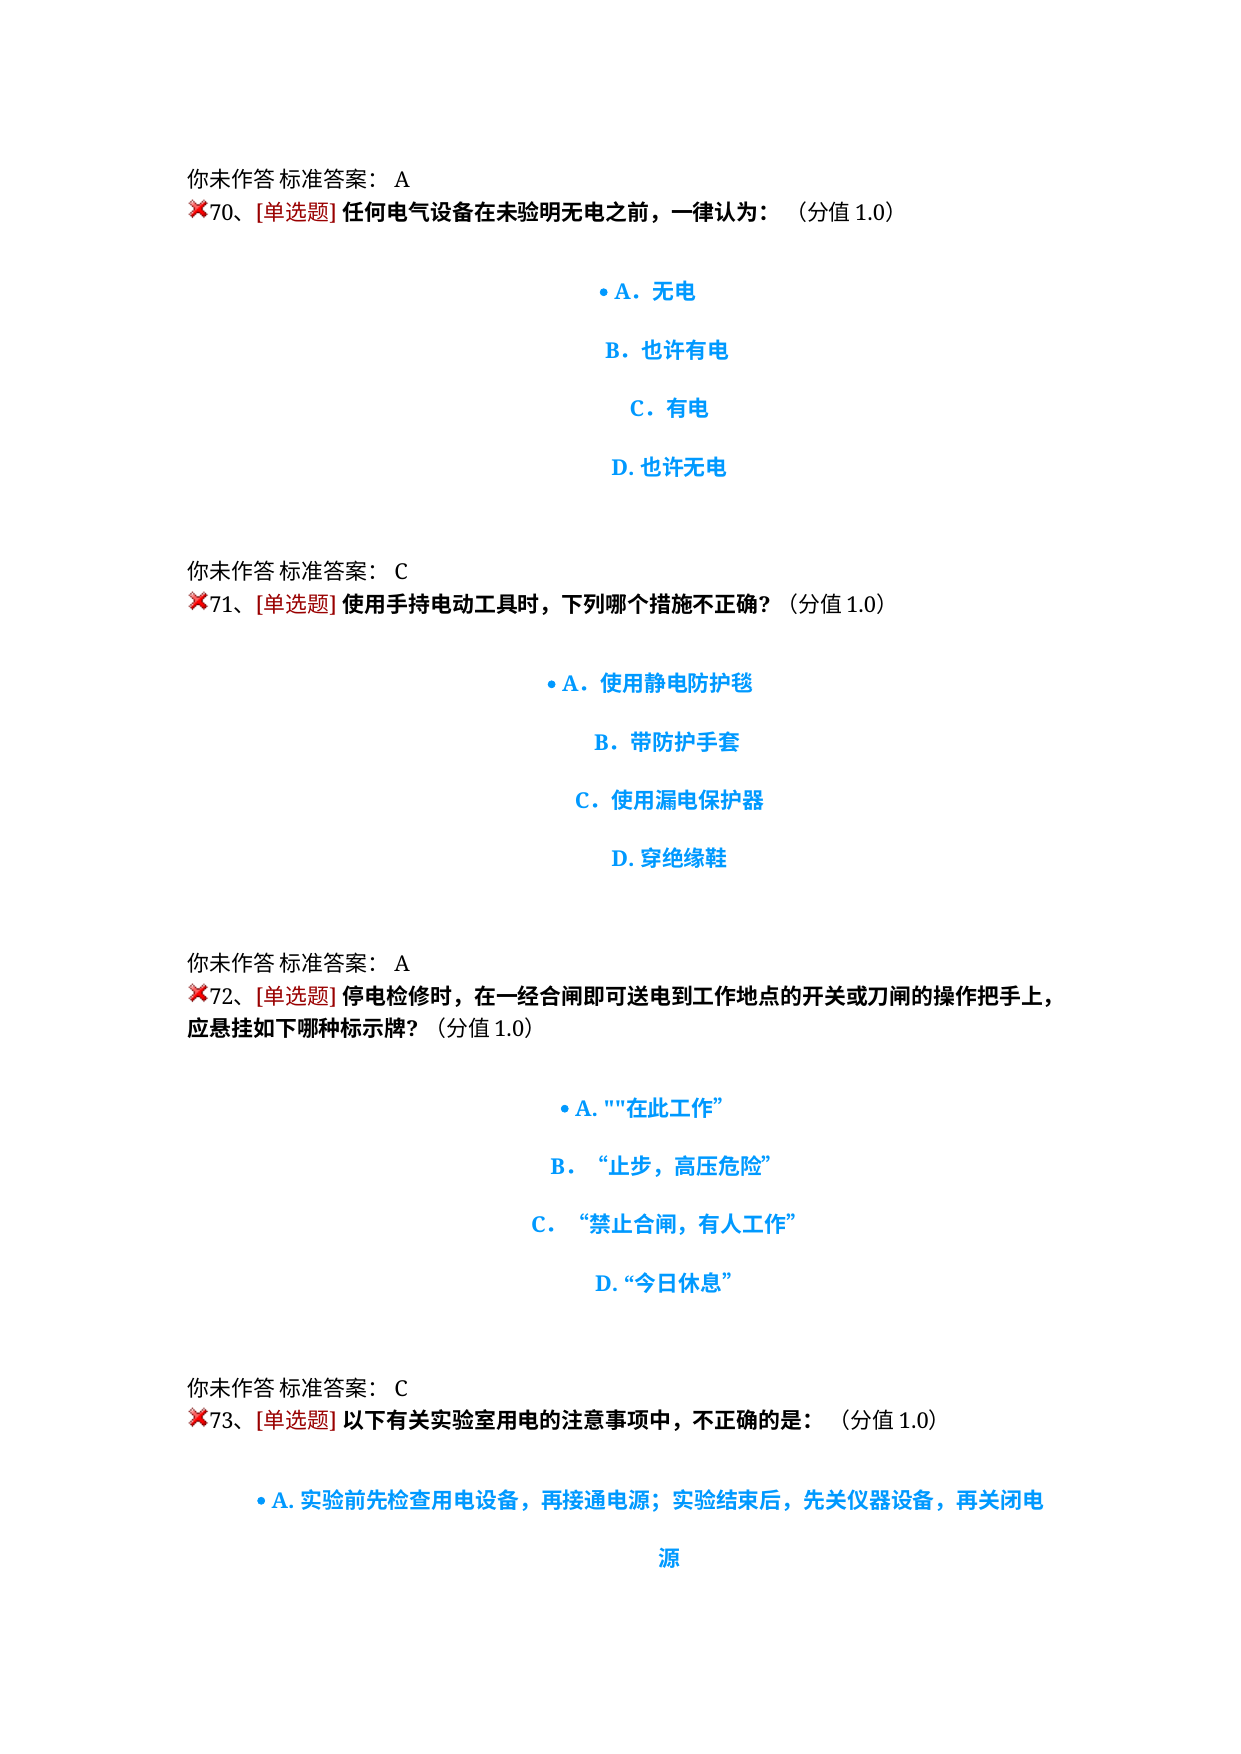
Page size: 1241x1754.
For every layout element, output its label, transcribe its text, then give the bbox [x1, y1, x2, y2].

list A．无电 B．也许有电 C．有电 D. 也许无电 [248, 274, 1053, 482]
text 70、[单选题] 任何电气设备在未验明无电之前，一律认为： （分值1.0） [187, 194, 1053, 227]
picture [187, 982, 209, 1004]
text 你未作答 标准答案： A [187, 946, 1053, 978]
text 你未作答 标准答案： A [187, 162, 1053, 194]
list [248, 1482, 1053, 1573]
picture [187, 198, 209, 220]
text 72、[单选题] 停电检修时，在一经合闸即可送电到工作地点的开关或刀闸的操作把手上，应悬挂如下哪种标示牌? （分值1.0） [187, 978, 1053, 1043]
list A．使用静电防护毯 B．带防护手套 C．使用漏电保护器 D. 穿绝缘鞋 [248, 666, 1053, 874]
list A. ""在此工作” B．“止步，高压危险” C．“禁止合闸，有人工作” D. “今日休息” [248, 1090, 1053, 1298]
picture [187, 590, 209, 612]
text 71、[单选题] 使用手持电动工具时，下列哪个措施不正确? （分值1.0） [187, 586, 1053, 619]
text 你未作答 标准答案： C [187, 554, 1053, 586]
text 73、[单选题] 以下有关实验室用电的注意事项中，不正确的是： （分值1.0） [187, 1403, 1053, 1435]
text 你未作答 标准答案： C [187, 1370, 1053, 1403]
picture [187, 1406, 209, 1429]
